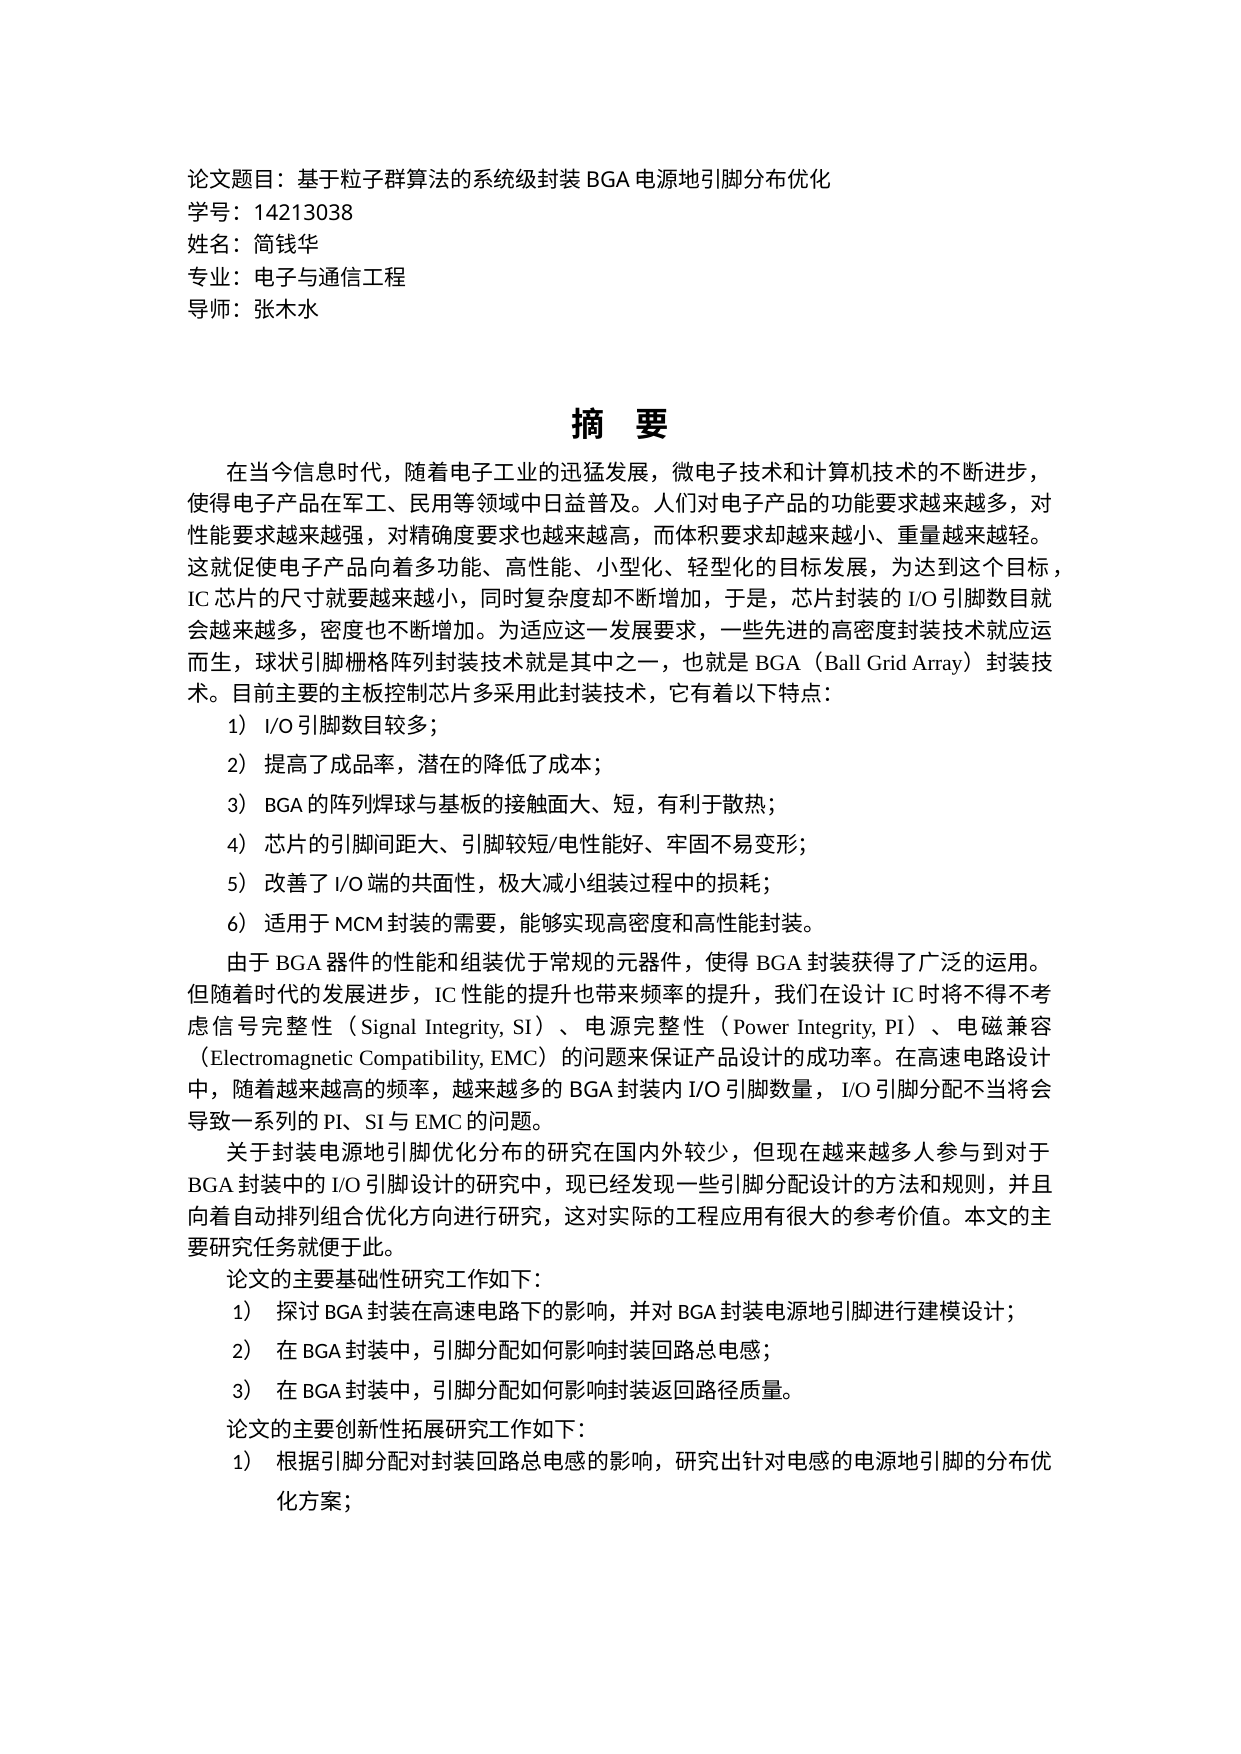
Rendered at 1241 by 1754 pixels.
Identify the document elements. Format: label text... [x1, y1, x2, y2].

list 在BGA封装中，引脚分配如何影响封装回路总电感； [232, 1333, 1053, 1365]
list 在BGA封装中，引脚分配如何影响封装返回路径质量。 [232, 1373, 1053, 1404]
list 芯片的引脚间距大、引脚较短/电性能好、牢固不易变形； [227, 827, 1053, 858]
text 在当今信息时代，随着电子工业的迅猛发展，微电子技术和计算机技术的不断进步，使得电子产品在军工、民用等领域中日益普及。人们对电子产品的功能要求越来越多，对性能要求越来越强，对精确度要求也越来越高，而体积要求却越来越小、重量越来越轻。这就促使电子产品向着多功能、高性能、小型化、轻型化的目标发展，为达到这个目标，IC芯片的尺寸就要越来越小，同时复杂度却不断增加，于是，芯片封装的I/O引脚数目就会越来越多，密度也不断增加。为适应这一发展要求，一些先进的高密度封装技术就应运而生，球状引脚栅格阵列封装技术就是其中之一，也就是BGA（Ball Grid Array）封装技术。目前主要的主板控制芯片多采用此封装技术，它有着以下特点： [187, 454, 1053, 708]
list 适用于MCM封装的需要，能够实现高密度和高性能封装。 [227, 906, 1053, 937]
text 导师：张木水 [187, 292, 1053, 324]
text 由于BGA器件的性能和组装优于常规的元器件，使得BGA封装获得了广泛的运用。但随着时代的发展进步，IC性能的提升也带来频率的提升，我们在设计IC时将不得不考虑信号完整性（Signal Integrity, SI）、电源完整性（Power Integrity, PI）、电磁兼容（Electromagnetic Compatibility, EMC）的问题来保证产品设计的成功率。在高速电路设计中，随着越来越高的频率，越来越多的BGA封装内I/O引脚数量， I/O引脚分配不当将会导致一系列的PI、SI与EMC的问题。 [187, 945, 1053, 1135]
list 提高了成品率，潜在的降低了成本； [227, 747, 1053, 779]
list 探讨BGA封装在高速电路下的影响，并对BGA封装电源地引脚进行建模设计； [232, 1294, 1053, 1325]
text 关于封装电源地引脚优化分布的研究在国内外较少，但现在越来越多人参与到对于BGA封装中的I/O引脚设计的研究中，现已经发现一些引脚分配设计的方法和规则，并且向着自动排列组合优化方向进行研究，这对实际的工程应用有很大的参考价值。本文的主要研究任务就便于此。 [187, 1135, 1053, 1262]
list BGA的阵列焊球与基板的接触面大、短，有利于散热； [227, 787, 1053, 819]
text 论文的主要基础性研究工作如下： [187, 1262, 1053, 1294]
text 姓名：简钱华 [187, 227, 1053, 259]
list I/O引脚数目较多； [227, 708, 1053, 739]
text 论文的主要创新性拓展研究工作如下： [187, 1412, 1053, 1444]
text 摘 要 [187, 389, 1053, 454]
text 专业：电子与通信工程 [187, 259, 1053, 292]
text 学号：14213038 [187, 194, 1053, 227]
text 论文题目：基于粒子群算法的系统级封装BGA电源地引脚分布优化 [187, 162, 1053, 194]
list 改善了I/O端的共面性，极大减小组装过程中的损耗； [227, 866, 1053, 898]
list 根据引脚分配对封装回路总电感的影响，研究出针对电感的电源地引脚的分布优化方案； [232, 1444, 1053, 1515]
